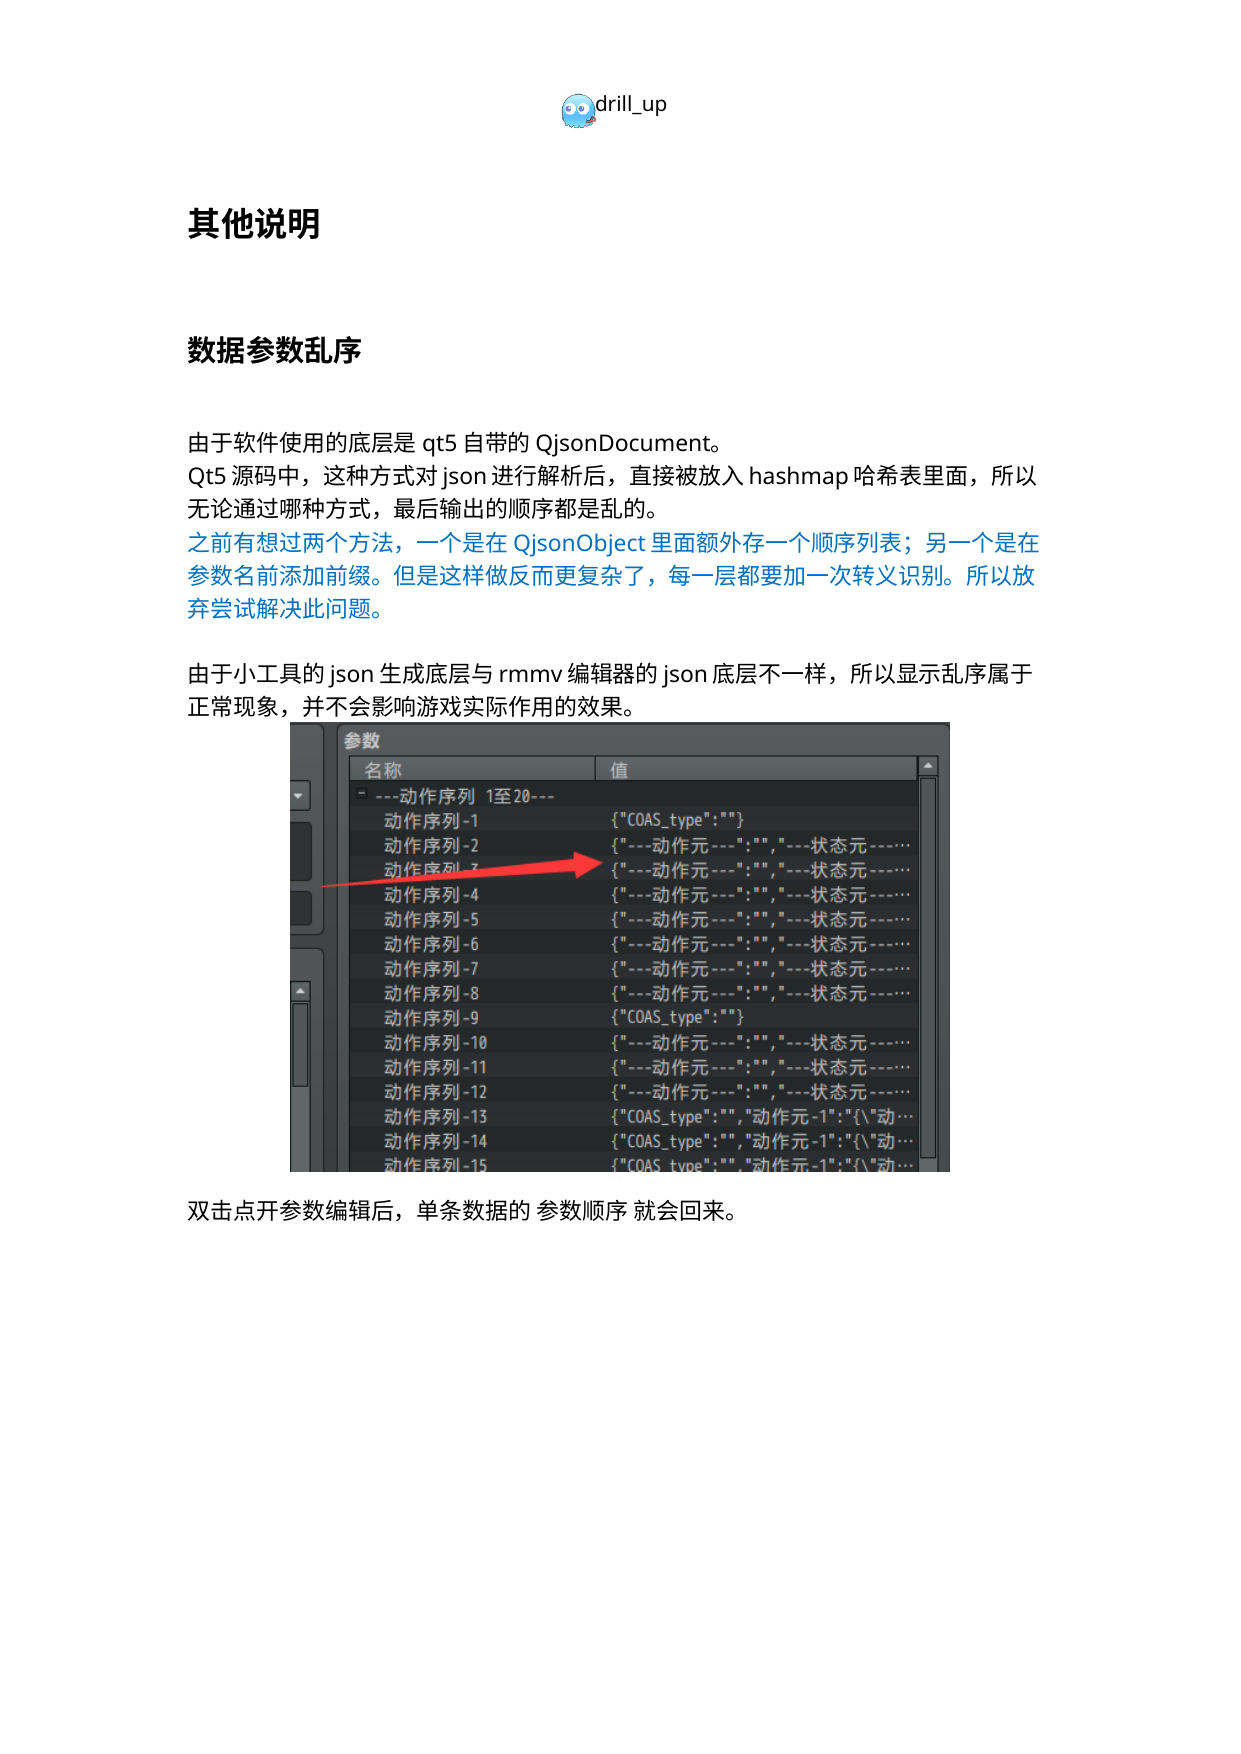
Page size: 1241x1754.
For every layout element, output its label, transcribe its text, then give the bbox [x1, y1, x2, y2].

text 双击点开参数编辑后，单条数据的 参数顺序 就会回来。 [187, 1177, 1053, 1242]
text 之前有想过两个方法，一个是在QjsonObject里面额外存一个顺序列表；另一个是在参数名前添加前缀。但是这样做反而更复杂了，每一层都要加一次转义识别。所以放弃尝试解决此问题。 [187, 524, 1053, 624]
picture [290, 722, 950, 1172]
text 由于小工具的json生成底层与rmmv编辑器的json底层不一样，所以显示乱序属于正常现象，并不会影响游戏实际作用的效果。 [187, 656, 1053, 722]
text Qt5源码中，这种方式对json进行解析后，直接被放入hashmap哈希表里面，所以无论通过哪种方式，最后输出的顺序都是乱的。 [187, 458, 1053, 524]
text 由于软件使用的底层是 qt5自带的QjsonDocument。 [187, 424, 1053, 458]
picture [556, 88, 597, 130]
subtitle 其他说明 [187, 189, 1053, 254]
subtitle 数据参数乱序 [187, 316, 1053, 381]
